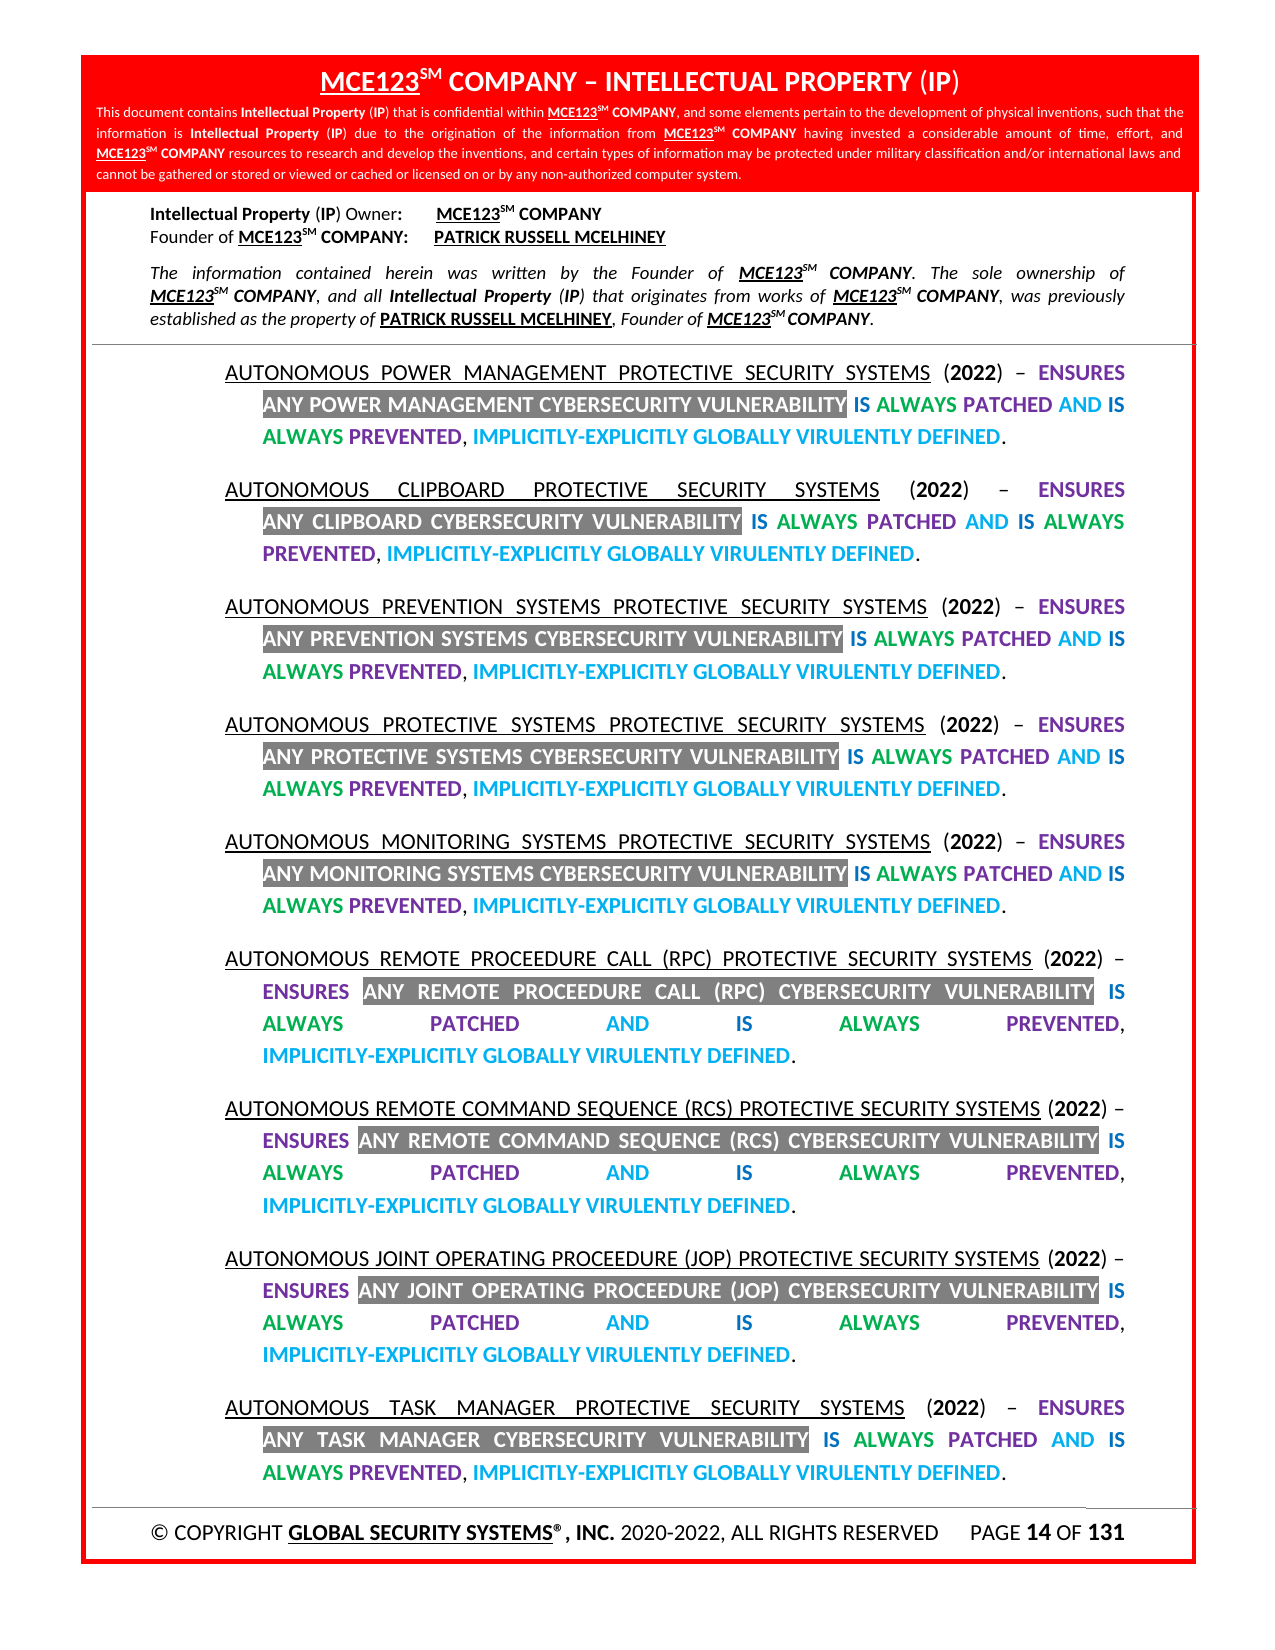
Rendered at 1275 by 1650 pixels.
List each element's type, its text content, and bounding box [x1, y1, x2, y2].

text AUTONOMOUS MONITORING SYSTEMS PROTECTIVE SECURITY SYSTEMS (2022) – ENSURES ANY MONITORING SYSTEMS CYBERSECURITY VULNERABILITY IS ALWAYS PATCHED AND IS ALWAYS PREVENTED, IMPLICITLY-EXPLICITLY GLOBALLY VIRULENTLY DEFINED. [225, 827, 1125, 919]
text AUTONOMOUS CLIPBOARD PROTECTIVE SECURITY SYSTEMS (2022) – ENSURES ANY CLIPBOARD CYBERSECURITY VULNERABILITY IS ALWAYS PATCHED AND IS ALWAYS PREVENTED, IMPLICITLY-EXPLICITLY GLOBALLY VIRULENTLY DEFINED. [225, 475, 1125, 567]
text AUTONOMOUS JOINT OPERATING PROCEEDURE (JOP) PROTECTIVE SECURITY SYSTEMS (2022) – ENSURES ANY JOINT OPERATING PROCEEDURE (JOP) CYBERSECURITY VULNERABILITY IS ALWAYS PATCHED AND IS ALWAYS PREVENTED, IMPLICITLY-EXPLICITLY GLOBALLY VIRULENTLY DEFINED. [225, 1244, 1125, 1368]
text AUTONOMOUS TASK MANAGER PROTECTIVE SECURITY SYSTEMS (2022) – ENSURES ANY TASK MANAGER CYBERSECURITY VULNERABILITY IS ALWAYS PATCHED AND IS ALWAYS PREVENTED, IMPLICITLY-EXPLICITLY GLOBALLY VIRULENTLY DEFINED. [225, 1393, 1125, 1486]
text AUTONOMOUS REMOTE PROCEEDURE CALL (RPC) PROTECTIVE SECURITY SYSTEMS (2022) – ENSURES ANY REMOTE PROCEEDURE CALL (RPC) CYBERSECURITY VULNERABILITY IS ALWAYS PATCHED AND IS ALWAYS PREVENTED, IMPLICITLY-EXPLICITLY GLOBALLY VIRULENTLY DEFINED. [225, 944, 1125, 1069]
text AUTONOMOUS POWER MANAGEMENT PROTECTIVE SECURITY SYSTEMS (2022) – ENSURES ANY POWER MANAGEMENT CYBERSECURITY VULNERABILITY IS ALWAYS PATCHED AND IS ALWAYS PREVENTED, IMPLICITLY-EXPLICITLY GLOBALLY VIRULENTLY DEFINED. [225, 358, 1125, 450]
text AUTONOMOUS PREVENTION SYSTEMS PROTECTIVE SECURITY SYSTEMS (2022) – ENSURES ANY PREVENTION SYSTEMS CYBERSECURITY VULNERABILITY IS ALWAYS PATCHED AND IS ALWAYS PREVENTED, IMPLICITLY-EXPLICITLY GLOBALLY VIRULENTLY DEFINED. [225, 592, 1125, 685]
text AUTONOMOUS REMOTE COMMAND SEQUENCE (RCS) PROTECTIVE SECURITY SYSTEMS (2022) – ENSURES ANY REMOTE COMMAND SEQUENCE (RCS) CYBERSECURITY VULNERABILITY IS ALWAYS PATCHED AND IS ALWAYS PREVENTED, IMPLICITLY-EXPLICITLY GLOBALLY VIRULENTLY DEFINED. [225, 1094, 1125, 1219]
text AUTONOMOUS PROTECTIVE SYSTEMS PROTECTIVE SECURITY SYSTEMS (2022) – ENSURES ANY PROTECTIVE SYSTEMS CYBERSECURITY VULNERABILITY IS ALWAYS PATCHED AND IS ALWAYS PREVENTED, IMPLICITLY-EXPLICITLY GLOBALLY VIRULENTLY DEFINED. [225, 710, 1125, 802]
